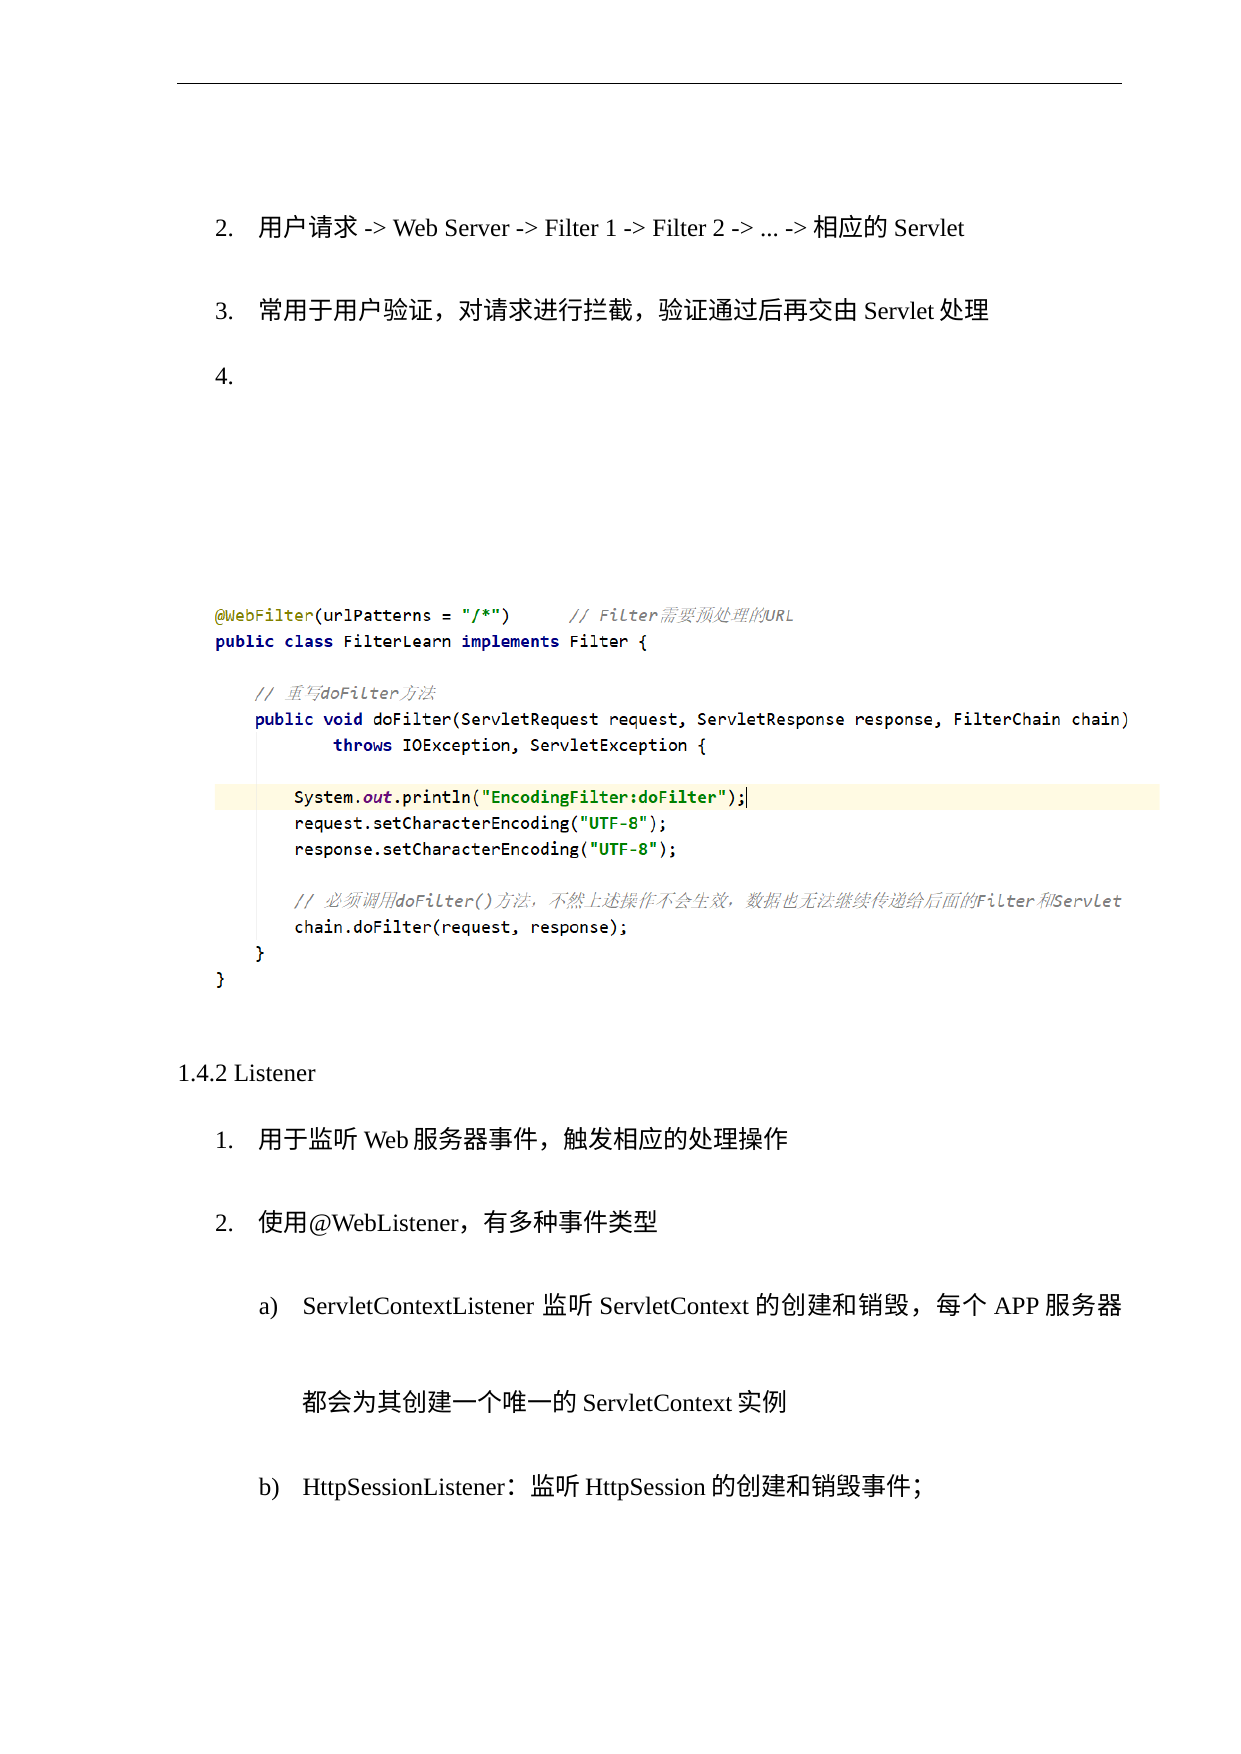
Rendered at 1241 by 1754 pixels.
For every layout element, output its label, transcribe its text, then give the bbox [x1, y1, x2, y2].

list HttpSessionListener：监听HttpSession的创建和销毁事件； [258, 1452, 1122, 1517]
picture [214, 602, 1160, 994]
list ServletContextListener 监听ServletContext的创建和销毁，每个APP服务器都会为其创建一个唯一的ServletContext实例 [258, 1271, 1122, 1433]
list 常用于用户验证，对请求进行拦截，验证通过后再交由Servlet处理 [215, 276, 1122, 341]
list 用于监听Web服务器事件，触发相应的处理操作 [215, 1105, 1122, 1170]
list 用户请求 -> Web Server -> Filter 1 -> Filter 2 -> ... -> 相应的Servlet [215, 193, 1122, 258]
subtitle Listener [177, 1056, 1122, 1088]
list 使用@WebListener，有多种事件类型 [215, 1188, 1122, 1253]
